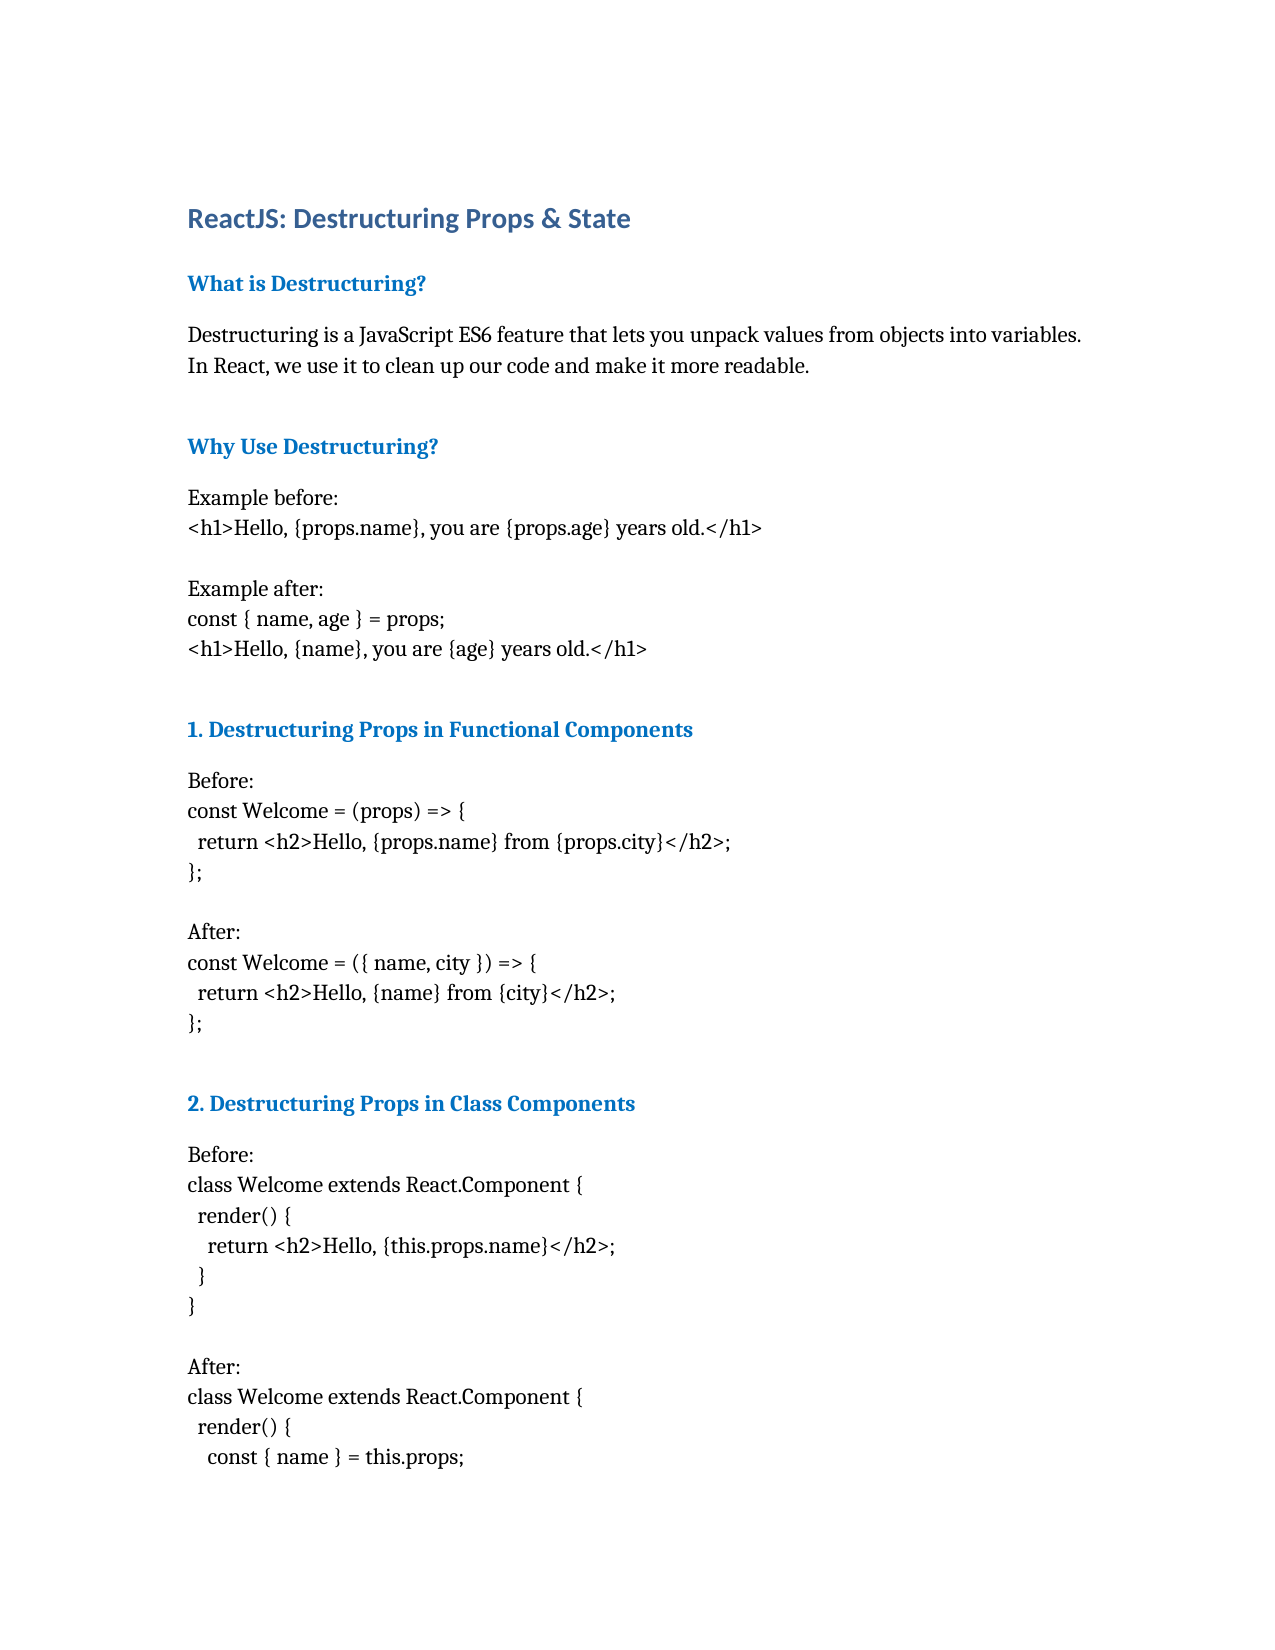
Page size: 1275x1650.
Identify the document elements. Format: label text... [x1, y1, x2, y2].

text Destructuring is a JavaScript ES6 feature that lets you unpack values from objects into variables. In React, we use it to clean up our code and make it more readable. [187, 322, 1087, 379]
text 2. Destructuring Props in Class Components [187, 1061, 1087, 1117]
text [187, 1142, 1087, 1470]
text Why Use Destructuring? [187, 403, 1087, 460]
subtitle ReactJS: Destructuring Props & State [187, 200, 1087, 236]
text 1. Destructuring Props in Functional Components [187, 687, 1087, 743]
text What is Destructuring? [187, 241, 1087, 297]
text Before: const Welcome = (props) => { return <h2>Hello, {props.name} from {props.city}</h2>; }; After: const Welcome = ({ name, city }) => { return <h2>Hello, {name} from {city}</h2>; }; [187, 768, 1087, 1036]
text Example before: <h1>Hello, {props.name}, you are {props.age} years old.</h1> Example after: const { name, age } = props; <h1>Hello, {name}, you are {age} years old.</h1> [187, 485, 1087, 662]
